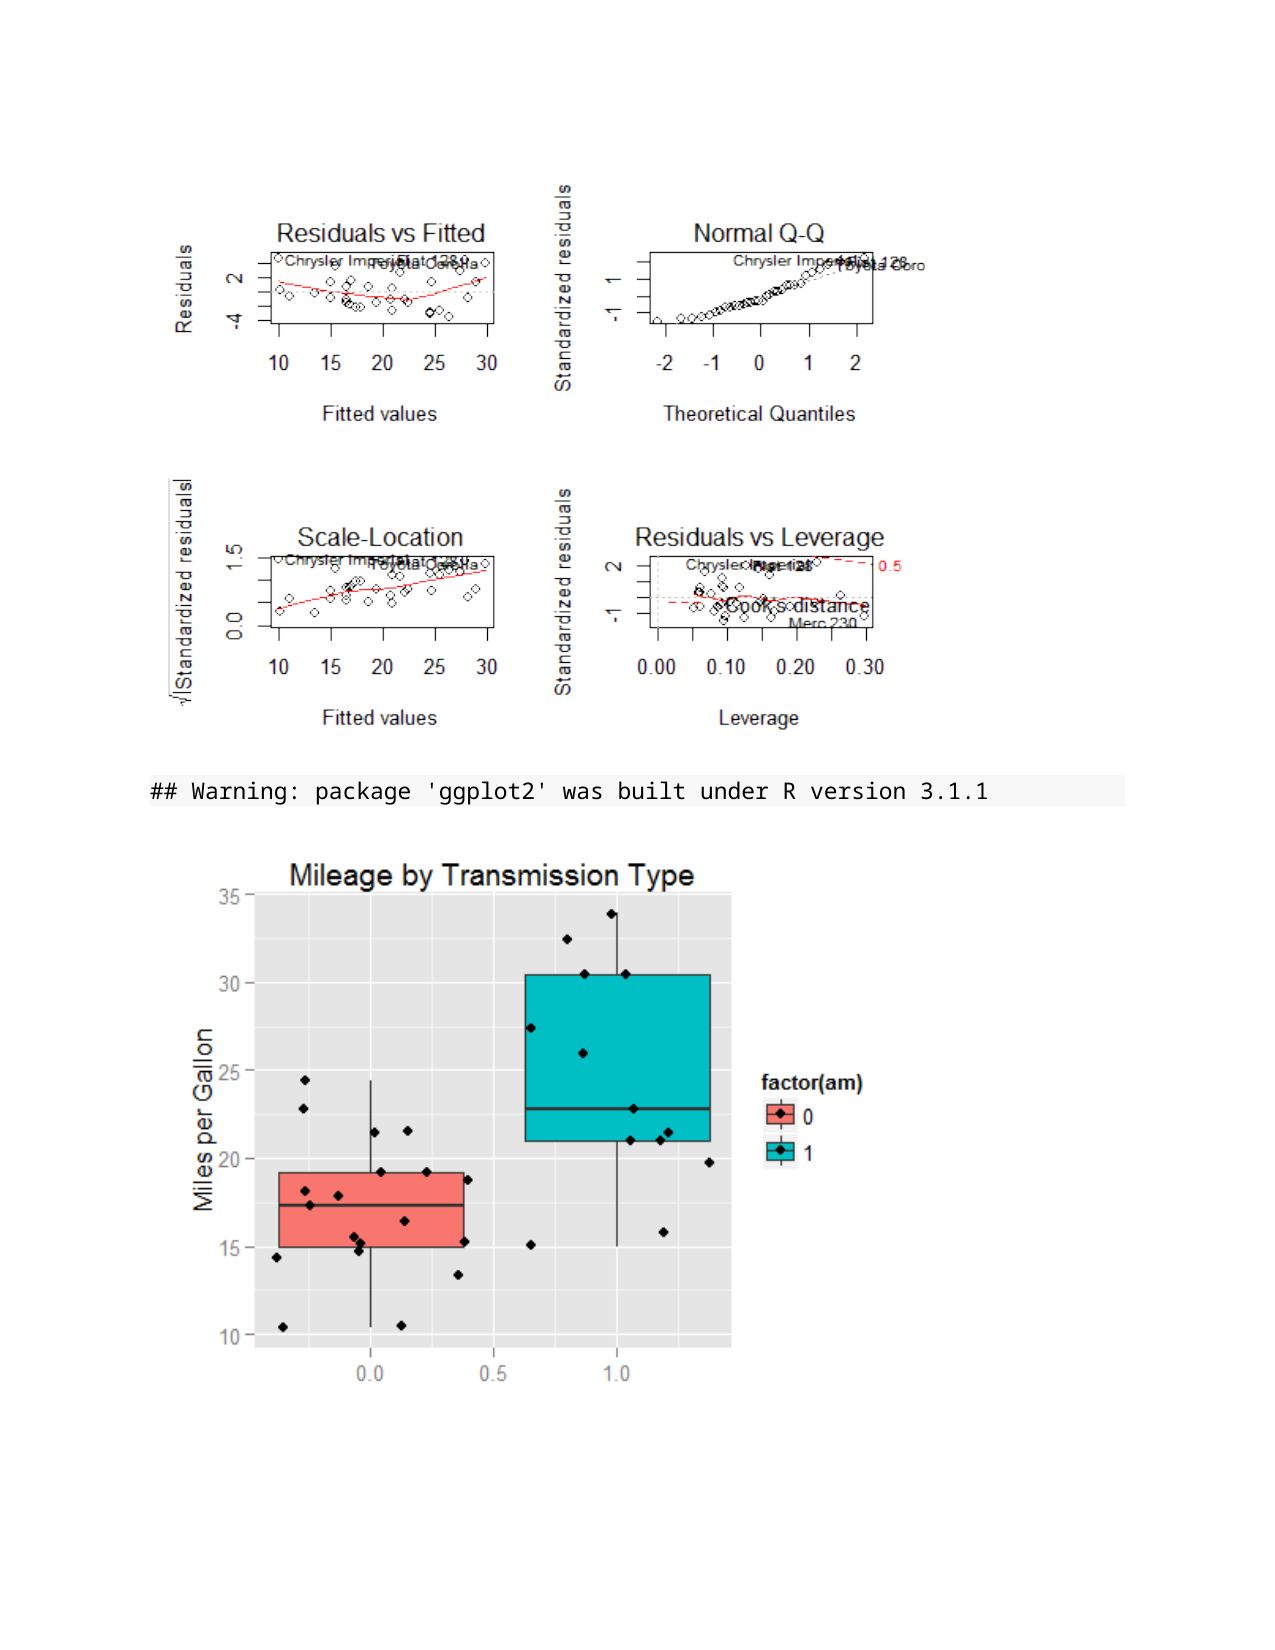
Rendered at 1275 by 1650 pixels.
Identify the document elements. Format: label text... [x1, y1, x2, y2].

text ## Warning: package 'ggplot2' was built under R version 3.1.1 [150, 775, 1125, 806]
picture [168, 825, 925, 1432]
picture [168, 150, 925, 757]
